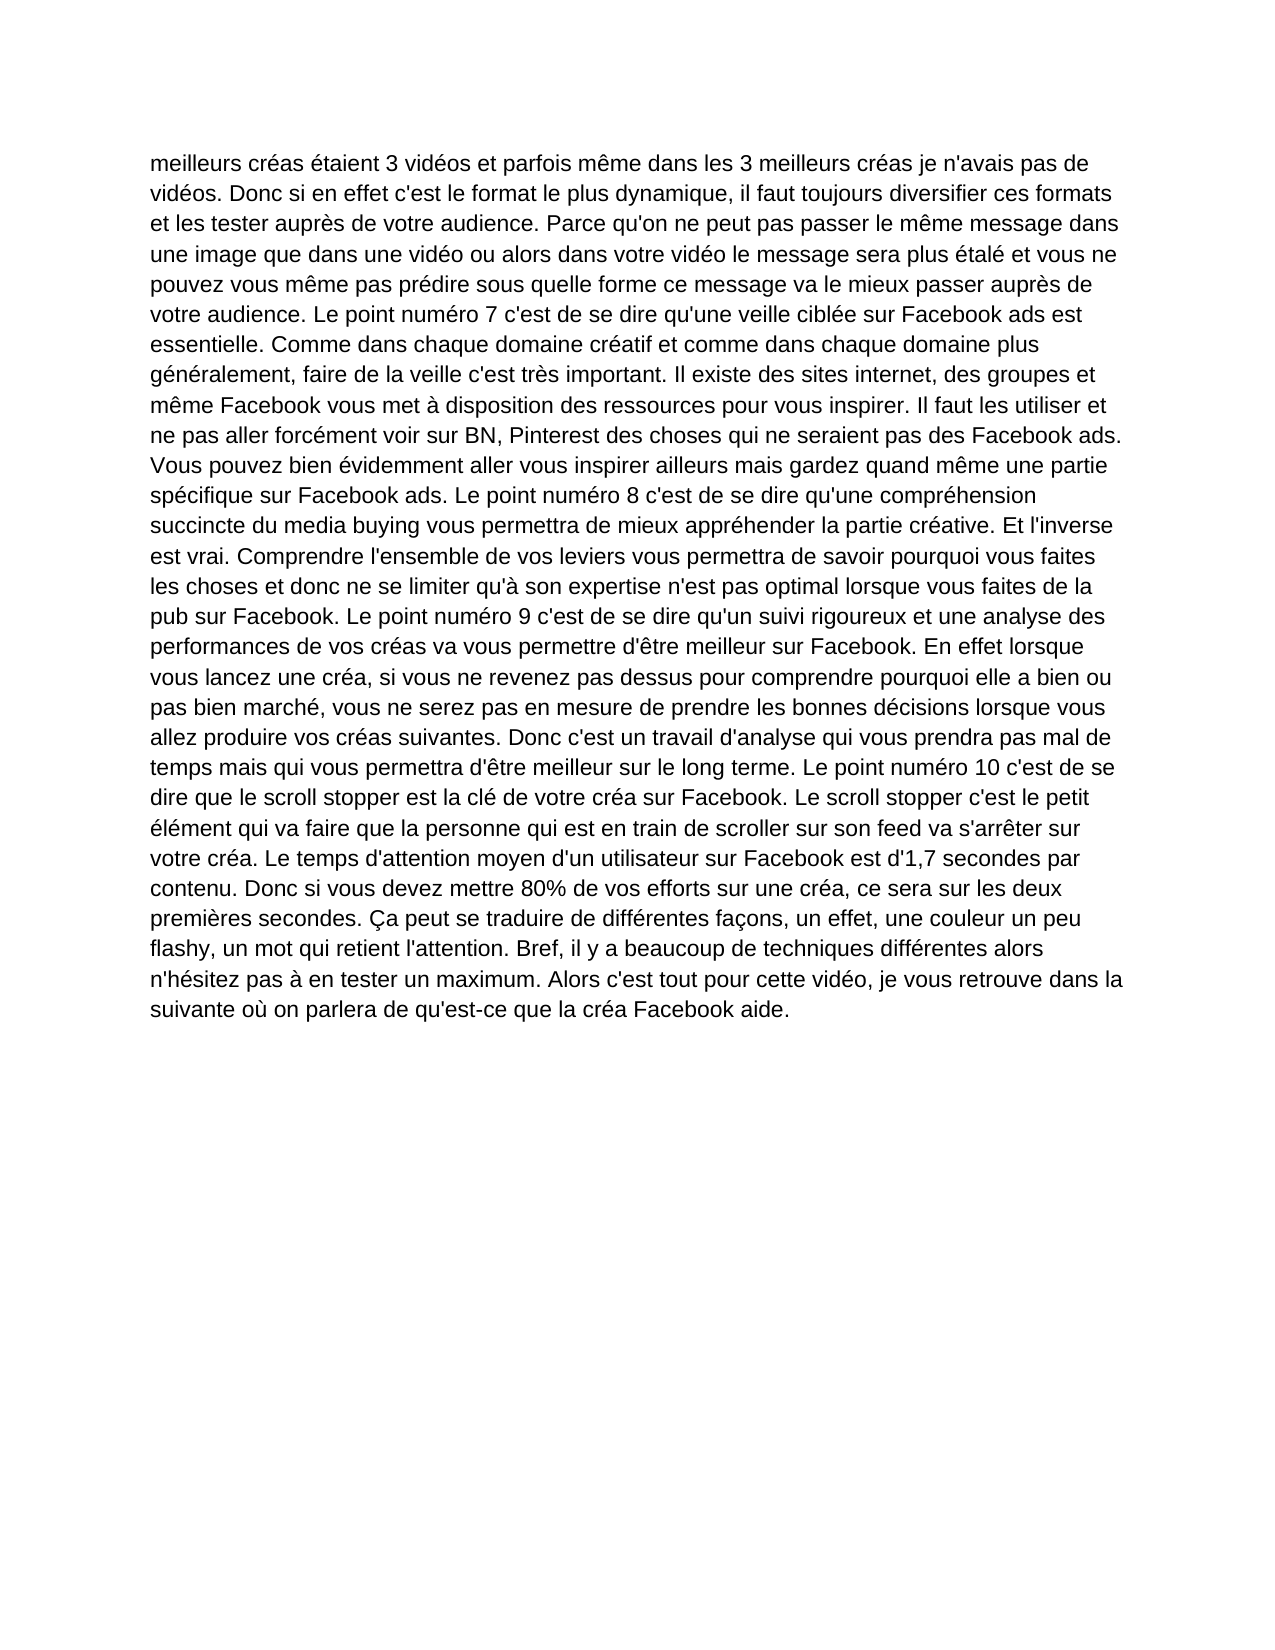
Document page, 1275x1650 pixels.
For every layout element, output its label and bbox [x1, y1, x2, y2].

text [150, 150, 1125, 1022]
